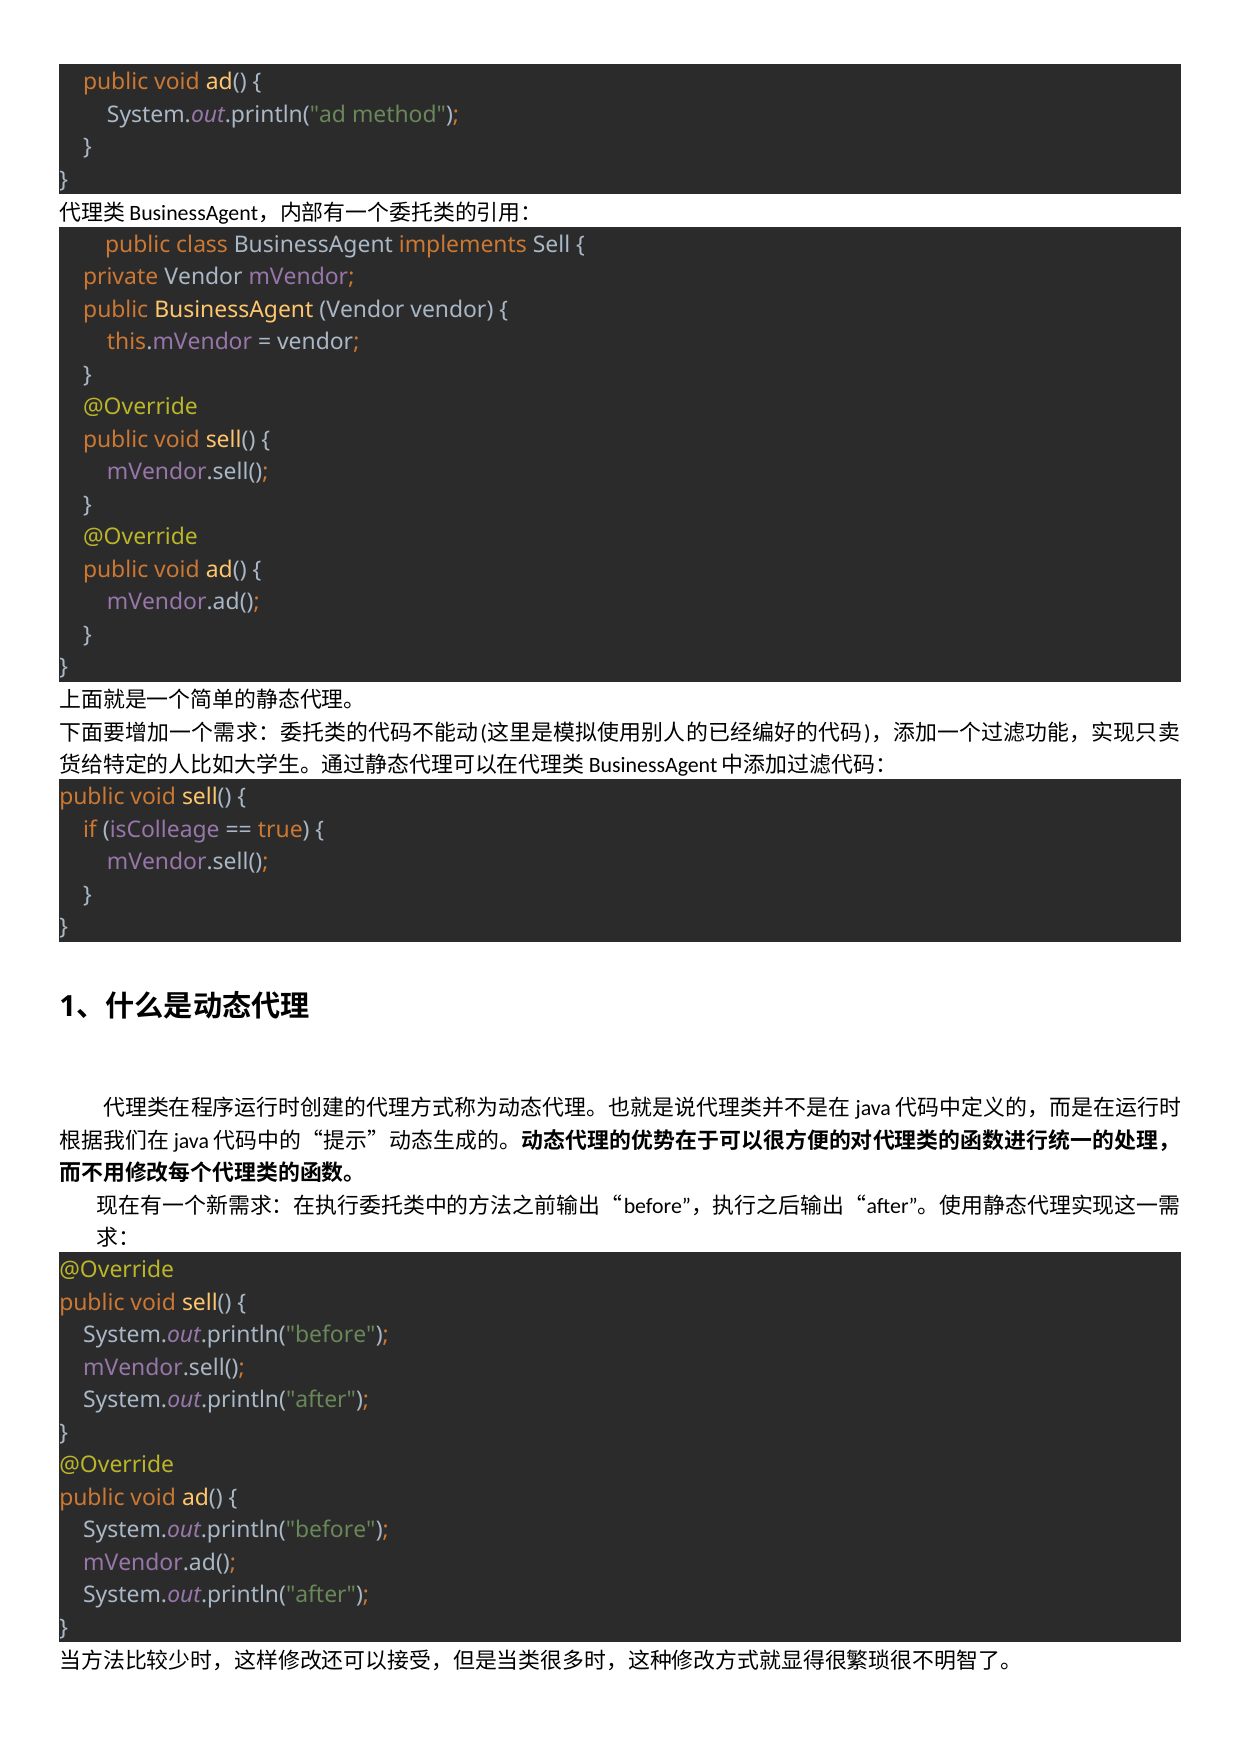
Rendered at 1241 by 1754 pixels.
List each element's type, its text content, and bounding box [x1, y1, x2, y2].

text 代理类在程序运行时创建的代理方式称为动态代理。也就是说代理类并不是在java代码中定义的，而是在运行时根据我们在java代码中的“提示”动态生成的。动态代理的优势在于可以很方便的对代理类的函数进行统一的处理，而不用修改每个代理类的函数。 [59, 1090, 1181, 1187]
text 上面就是一个简单的静态代理。 [59, 682, 1181, 714]
subtitle 什么是动态代理 [59, 971, 1181, 1036]
text 当方法比较少时，这样修改还可以接受，但是当类很多时，这种修改方式就显得很繁琐很不明智了。 [59, 1642, 1181, 1675]
text @Override public void sell() { System.out.println("before"); mVendor.sell(); System.out.println("after"); } @Override public void ad() { System.out.println("before"); mVendor.ad(); System.out.println("after"); } [59, 1252, 1181, 1642]
text public class BusinessAgent implements Sell { private Vendor mVendor; public BusinessAgent (Vendor vendor) { this.mVendor = vendor; } @Override public void sell() { mVendor.sell(); } @Override public void ad() { mVendor.ad(); } } [59, 227, 1181, 682]
text 下面要增加一个需求：委托类的代码不能动(这里是模拟使用别人的已经编好的代码)，添加一个过滤功能，实现只卖货给特定的人比如大学生。通过静态代理可以在代理类BusinessAgent中添加过滤代码： [59, 714, 1181, 779]
text public void sell() { if (isColleage == true) { mVendor.sell(); } } [59, 779, 1181, 942]
list 现在有一个新需求：在执行委托类中的方法之前输出“before”，执行之后输出“after”。使用静态代理实现这一需求： [97, 1187, 1181, 1252]
text 代理类BusinessAgent，内部有一个委托类的引用： [59, 194, 1181, 227]
